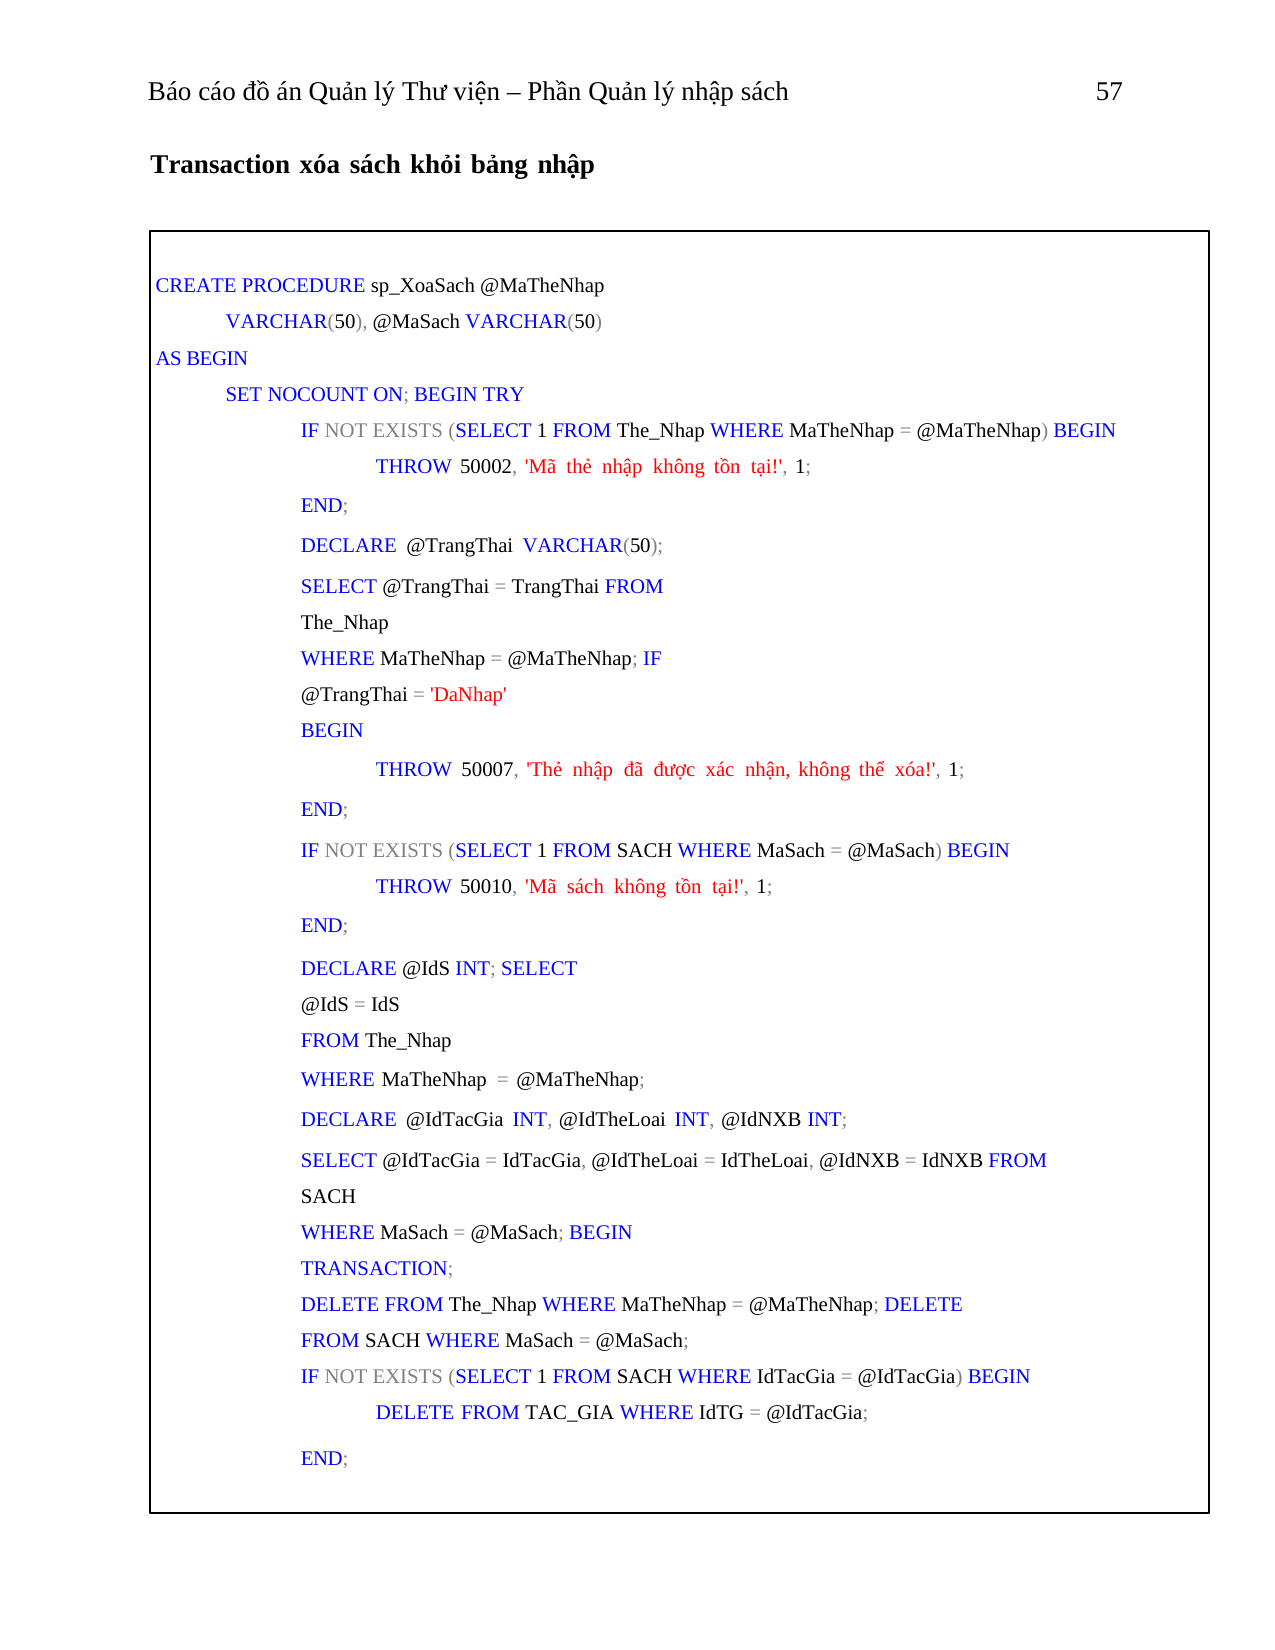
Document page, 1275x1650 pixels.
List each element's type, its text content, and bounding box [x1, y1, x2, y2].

text Transaction xóa sách khỏi bảng nhập [150, 148, 1260, 180]
